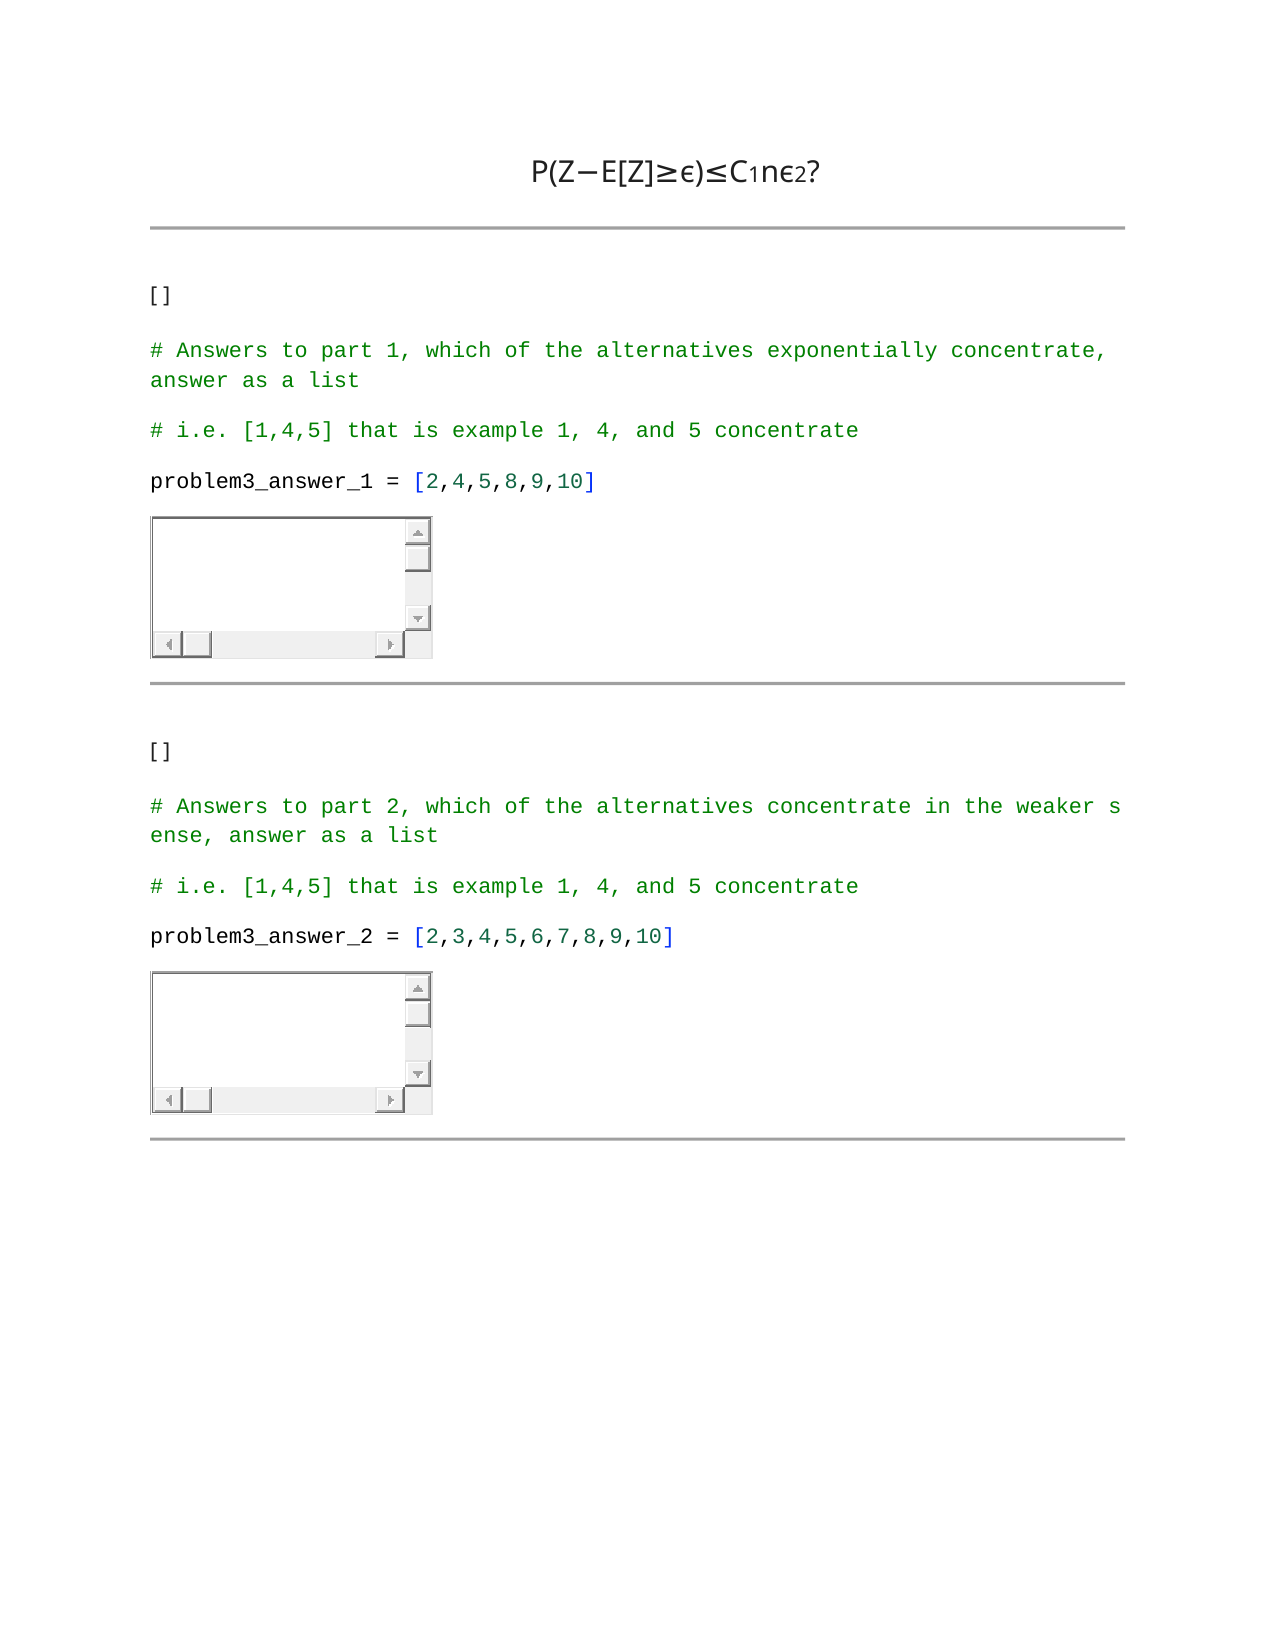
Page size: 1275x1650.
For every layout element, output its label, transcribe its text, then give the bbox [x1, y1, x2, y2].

text problem3_answer_2 = [2,3,4,5,6,7,8,9,10] [150, 921, 1125, 950]
text # i.e. [1,4,5] that is example 1, 4, and 5 concentrate [150, 870, 1125, 900]
text [ ] [150, 735, 1125, 765]
text [ ] [150, 279, 1125, 309]
text # Answers to part 2, which of the alternatives concentrate in the weaker sense, answer as a list [150, 790, 1125, 849]
text # i.e. [1,4,5] that is example 1, 4, and 5 concentrate [150, 415, 1125, 444]
text # Answers to part 1, which of the alternatives exponentially concentrate, answer as a list [150, 334, 1125, 394]
text P(Z−E[Z]≥ϵ)≤C1nϵ2? [225, 150, 1125, 191]
text problem3_answer_1 = [2,4,5,8,9,10] [150, 465, 1125, 495]
